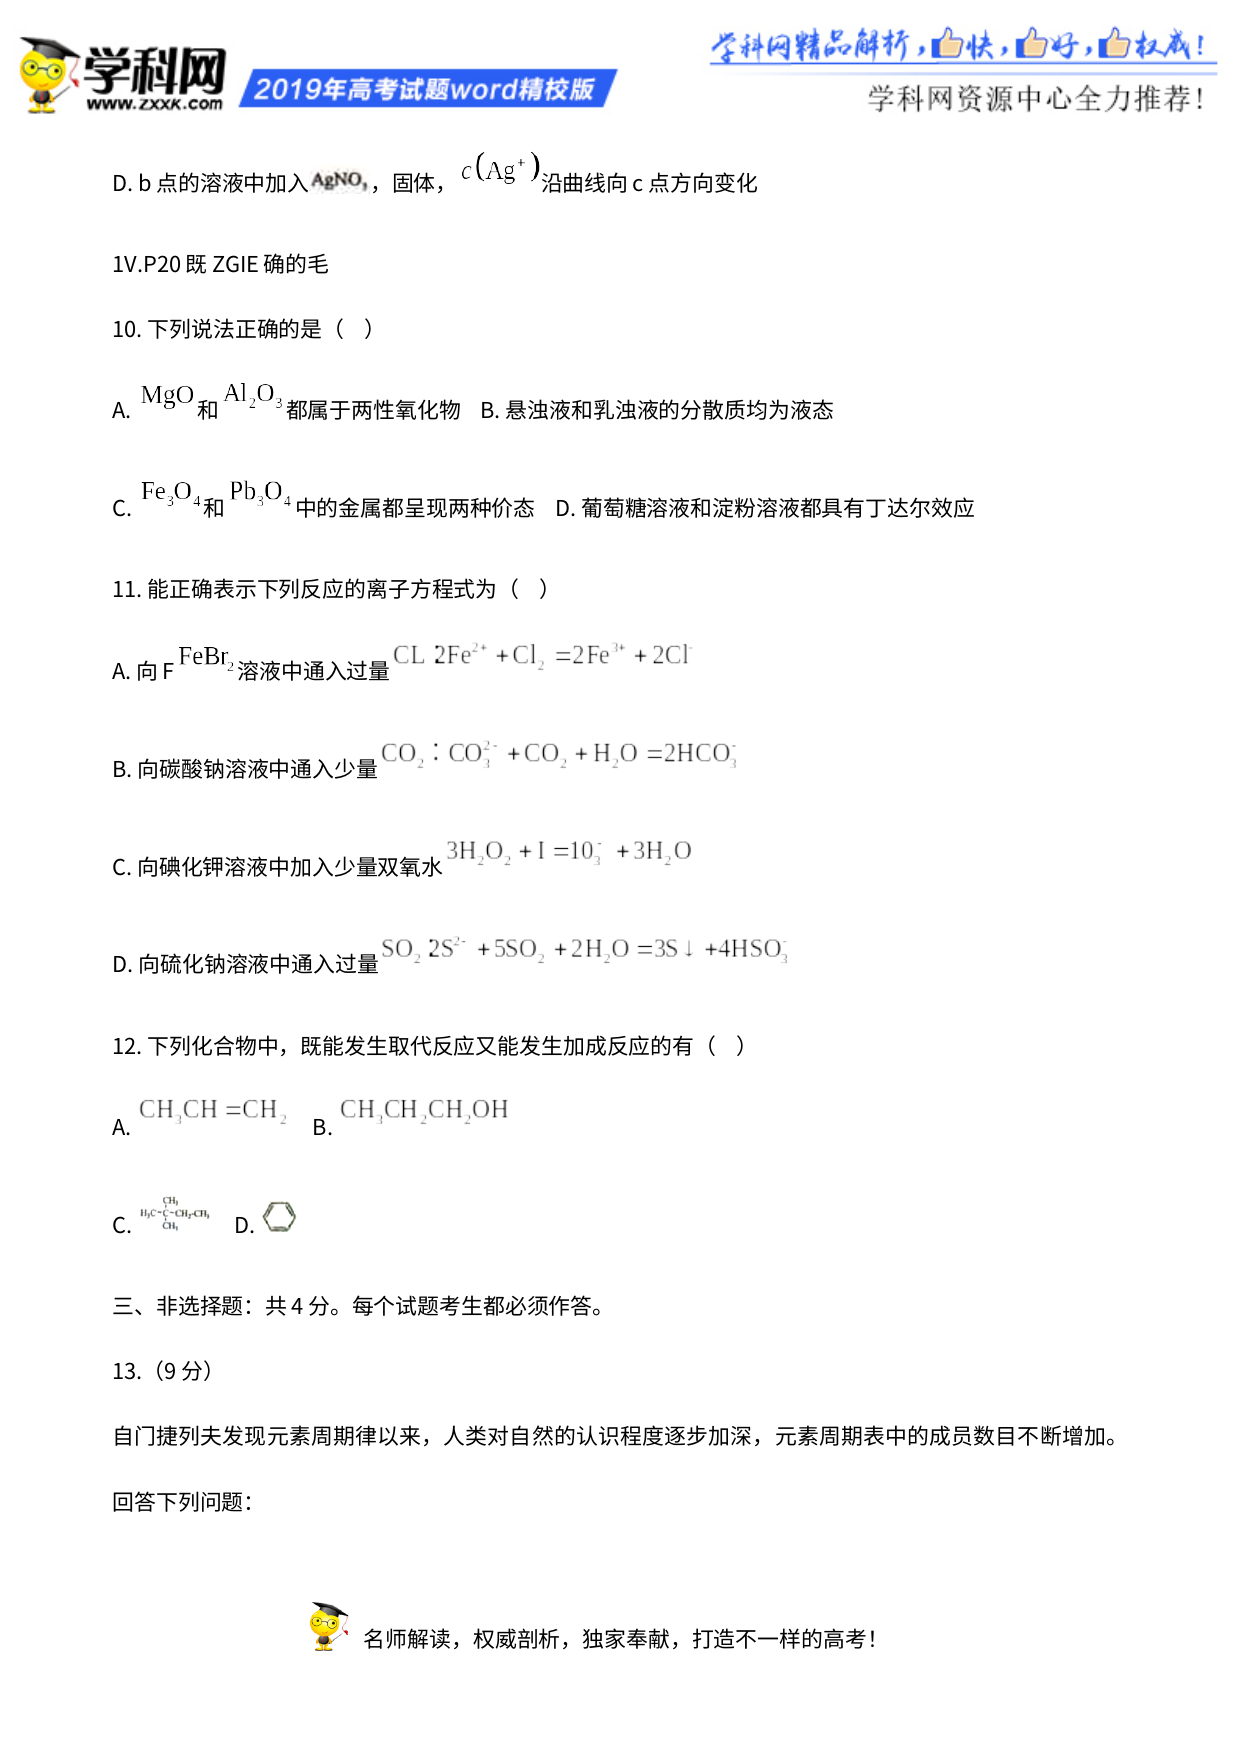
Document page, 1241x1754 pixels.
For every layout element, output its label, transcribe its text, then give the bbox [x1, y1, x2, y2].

text C. 和中的金属都呈现两种价态 D. 葡萄糖溶液和淀粉溶液都具有丁达尔效应 [112, 474, 1128, 540]
text B. 向碳酸钠溶液中通入少量 [112, 734, 1128, 801]
text 1V.P20既ZGIE确的毛 [112, 246, 1128, 279]
text A. 和都属于两性氧化物 B. 悬浊液和乳浊液的分散质均为液态 [112, 376, 1128, 442]
text 11. 能正确表示下列反应的离子方程式为（ ） [112, 572, 1128, 605]
text 12. 下列化合物中，既能发生取代反应又能发生加成反应的有（ ） [112, 1028, 1128, 1061]
picture [304, 1599, 350, 1653]
text C. D. [112, 1191, 1128, 1257]
text A. B. [112, 1093, 1128, 1159]
text 三、非选择题：共4分。每个试题考生都必须作答。 [112, 1289, 1128, 1322]
text A. 向F溶液中通入过量 [112, 636, 1128, 703]
text 自门捷列夫发现元素周期律以来，人类对自然的认识程度逐步加深，元素周期表中的成员数目不断增加。回答下列问题： [112, 1418, 1128, 1518]
text 10. 下列说法正确的是（ ） [112, 311, 1128, 344]
picture [0, 1, 1241, 144]
text D. 向硫化钠溶液中通入过量 [112, 930, 1128, 996]
text C. 向碘化钾溶液中加入少量双氧水 [112, 832, 1128, 898]
text D. b点的溶液中加入，固体，沿曲线向c点方向变化 [112, 148, 1128, 214]
text 13.（9分） [112, 1353, 1128, 1387]
